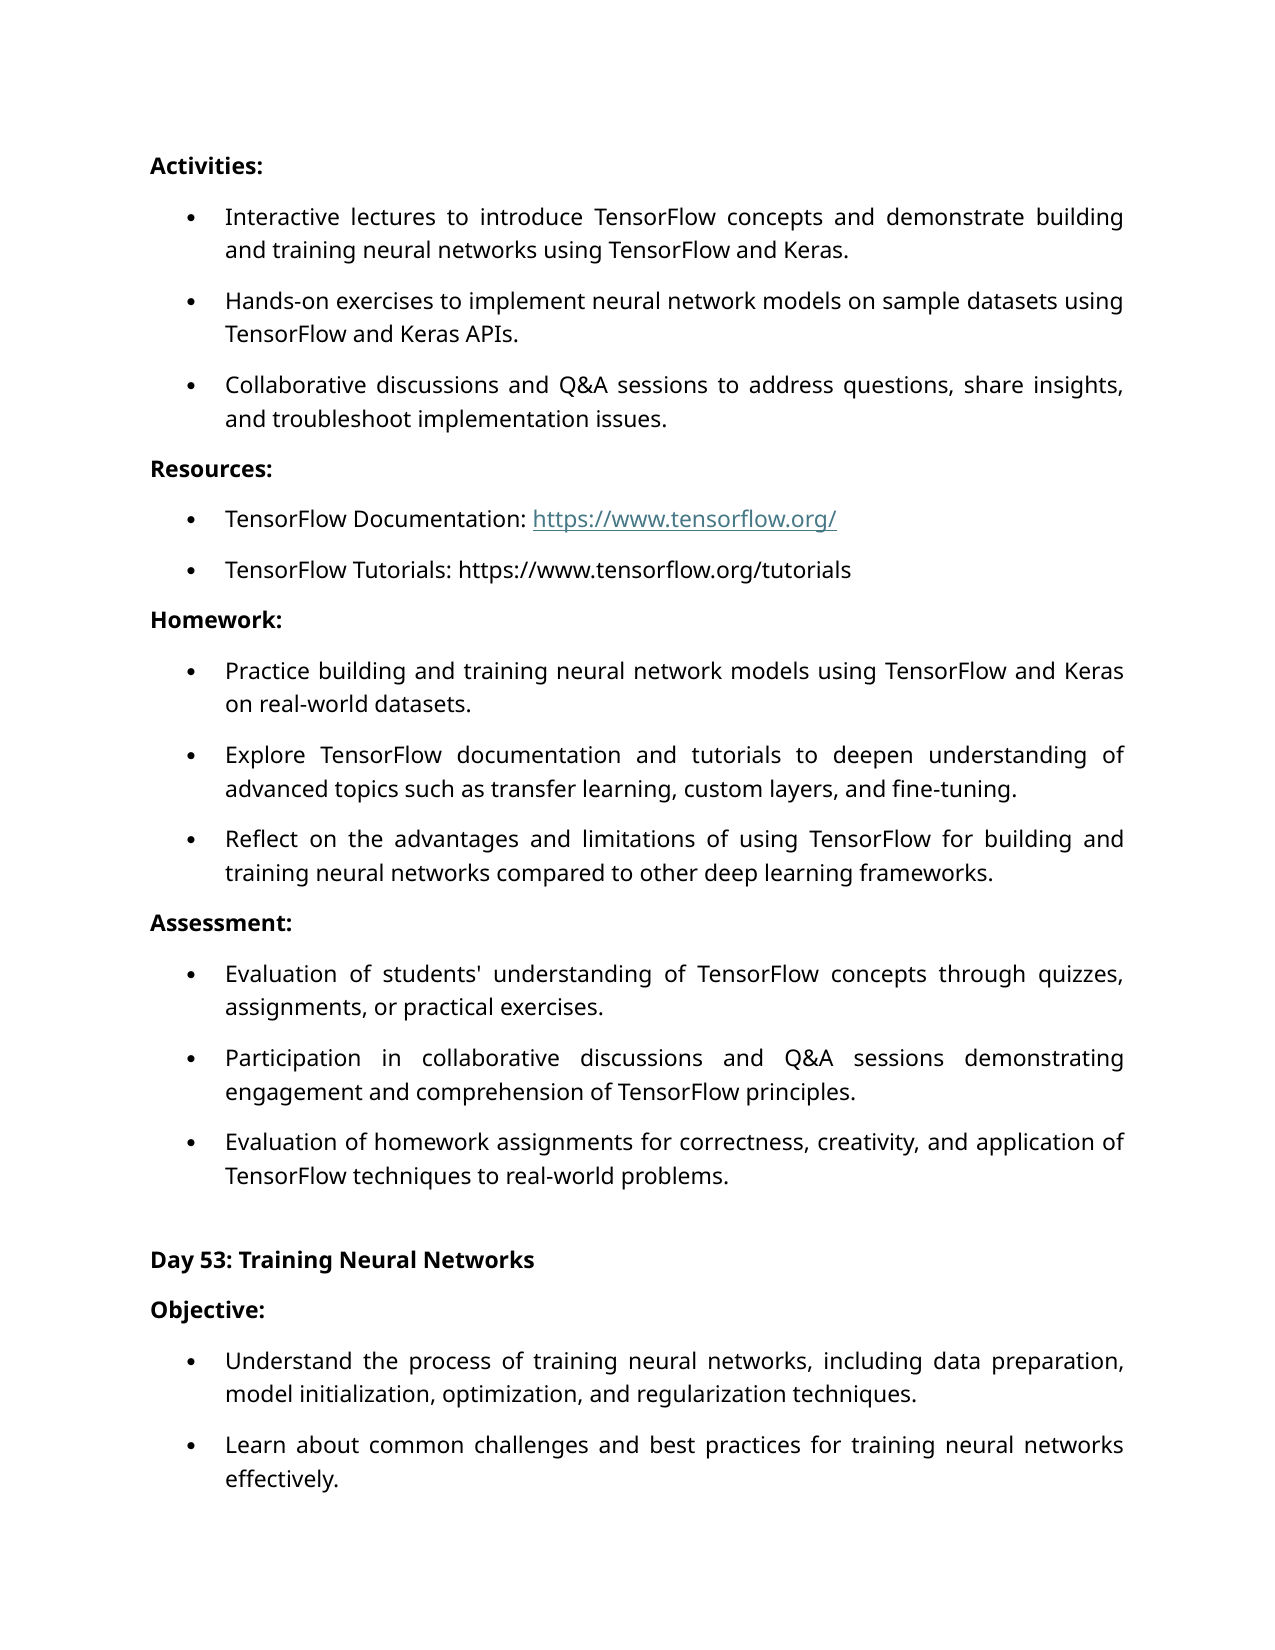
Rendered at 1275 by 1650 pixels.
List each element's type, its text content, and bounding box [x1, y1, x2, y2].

list Hands-on exercises to implement neural network models on sample datasets using TensorFlow and Keras APIs. [187, 284, 1125, 349]
text Assessment: [150, 907, 1125, 938]
list Practice building and training neural network models using TensorFlow and Keras on real-world datasets. [187, 654, 1125, 719]
list Participation in collaborative discussions and Q&A sessions demonstrating engagement and comprehension of TensorFlow principles. [187, 1042, 1125, 1107]
list Interactive lectures to introduce TensorFlow concepts and demonstrate building and training neural networks using TensorFlow and Keras. [187, 200, 1125, 265]
list Explore TensorFlow documentation and tutorials to deepen understanding of advanced topics such as transfer learning, custom layers, and fine-tuning. [187, 739, 1125, 804]
text Activities: [150, 150, 1125, 181]
text Homework: [150, 604, 1125, 635]
list TensorFlow Tutorials: https://www.tensorflow.org/tutorials [187, 554, 1125, 585]
list Evaluation of homework assignments for correctness, creativity, and application of TensorFlow techniques to real-world problems. [187, 1126, 1125, 1191]
list Understand the process of training neural networks, including data preparation, model initialization, optimization, and regularization techniques. [187, 1344, 1125, 1409]
list Collaborative discussions and Q&A sessions to address questions, share insights, and troubleshoot implementation issues. [187, 369, 1125, 434]
text Resources: [150, 453, 1125, 484]
text Objective: [150, 1294, 1125, 1325]
list Reflect on the advantages and limitations of using TensorFlow for building and training neural networks compared to other deep learning frameworks. [187, 823, 1125, 888]
list Learn about common challenges and best practices for training neural networks effectively. [187, 1429, 1125, 1494]
list TensorFlow Documentation: https://www.tensorflow.org/ [187, 503, 1125, 534]
text Day 53: Training Neural Networks [150, 1210, 1125, 1275]
list Evaluation of students' understanding of TensorFlow concepts through quizzes, assignments, or practical exercises. [187, 957, 1125, 1022]
